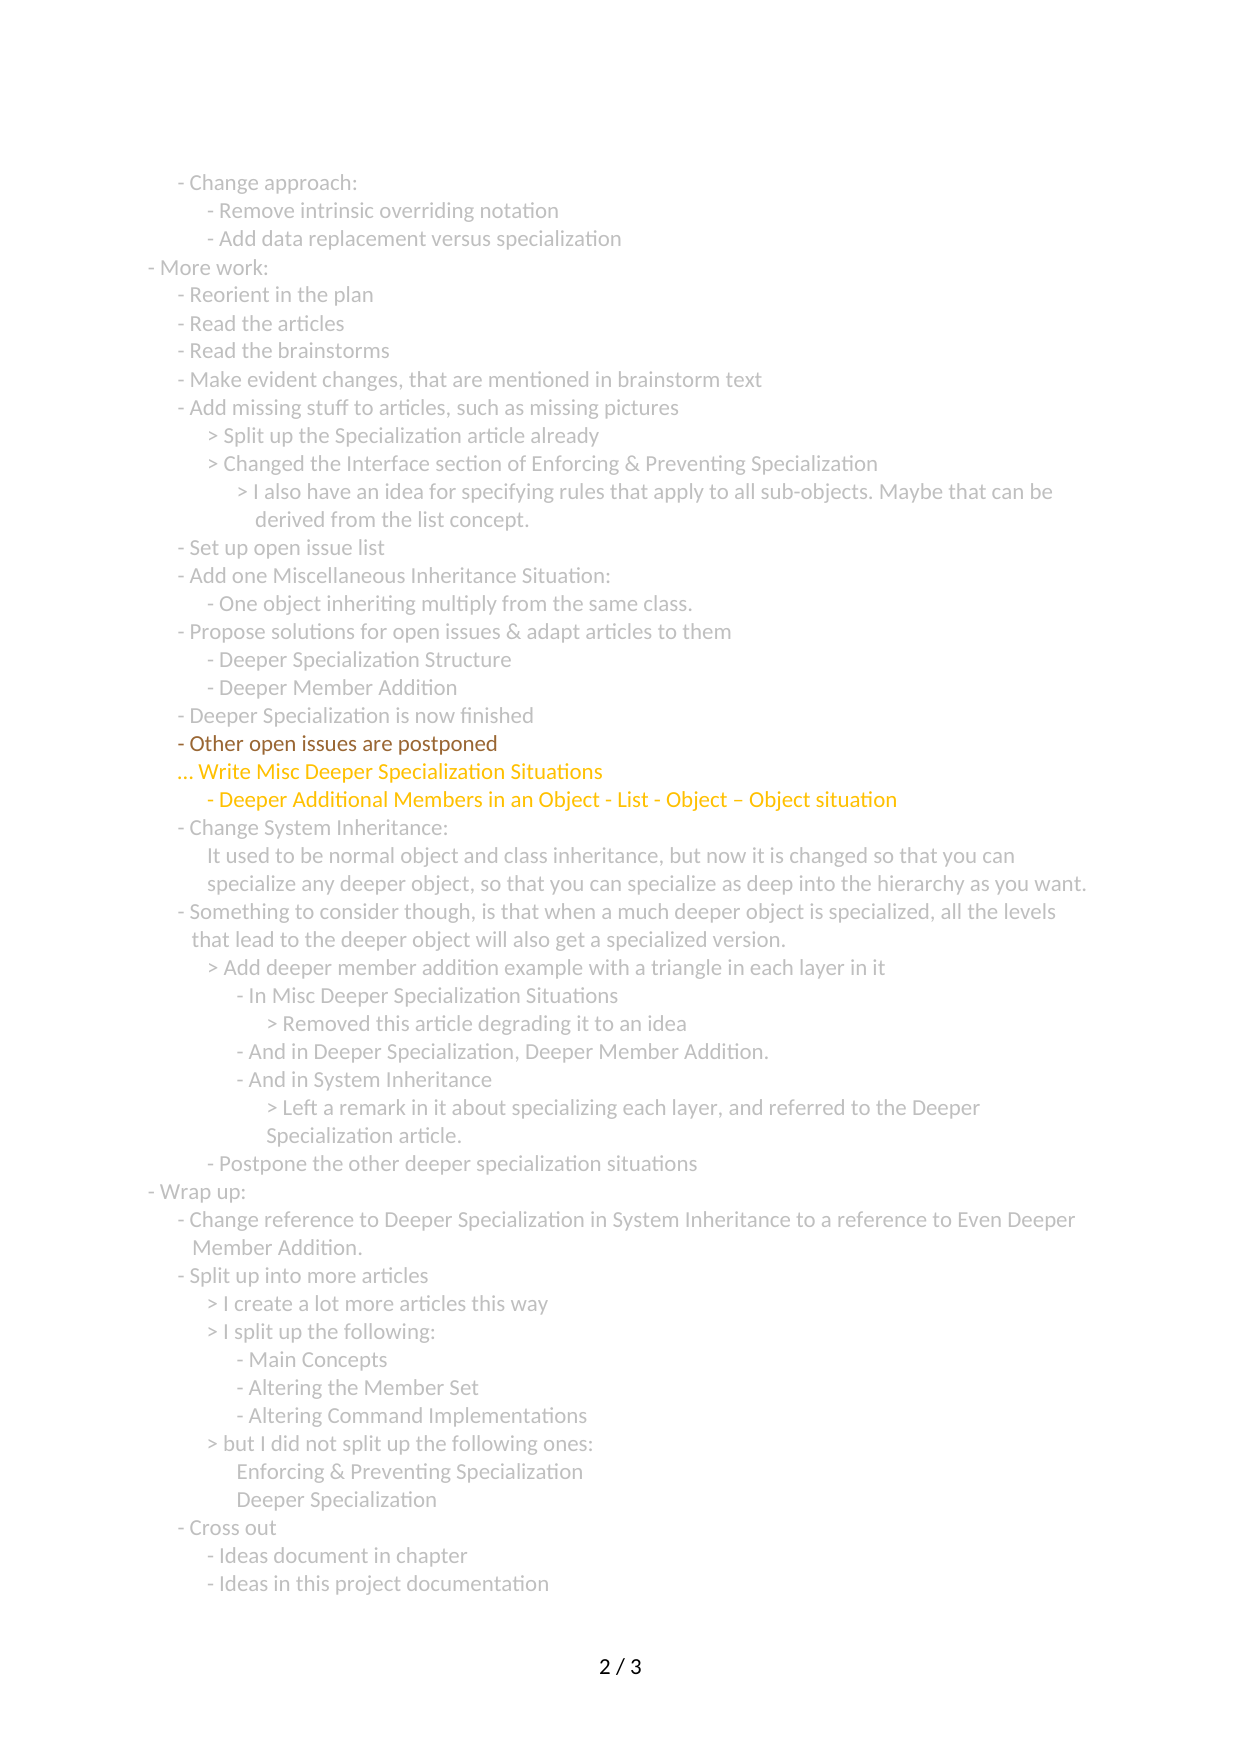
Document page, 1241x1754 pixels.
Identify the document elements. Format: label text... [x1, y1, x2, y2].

text - Add data replacement versus specialization [207, 224, 1093, 253]
text - Make evident changes, that are mentioned in brainstorm text [177, 365, 1093, 393]
text - Altering Command Implementations [236, 1401, 1093, 1429]
text - More work: [148, 253, 1093, 281]
text - Change reference to Deeper Specialization in System Inheritance to a reference to Even Deeper Member Addition. [177, 1205, 1093, 1261]
text - Propose solutions for open issues & adapt articles to them [177, 617, 1093, 645]
text - Ideas document in chapter [207, 1542, 1093, 1569]
text - Change approach: [177, 168, 1093, 197]
text It used to be normal object and class inheritance, but now it is changed so that you can specialize any deeper object, so that you can specialize as deep into the hierarchy as you want. [207, 841, 1093, 897]
text - Remove intrinsic overriding notation [207, 197, 1093, 224]
text - In Misc Deeper Specialization Situations [236, 981, 1093, 1009]
text - Read the articles [177, 309, 1093, 337]
text - Altering the Member Set [236, 1373, 1093, 1401]
text - And in Deeper Specialization, Deeper Member Addition. [236, 1037, 1093, 1065]
text > Left a remark in it about specializing each layer, and referred to the Deeper Specialization article. [266, 1093, 1093, 1149]
text - Deeper Specialization Structure [207, 645, 1093, 673]
text > I also have an idea for specifying rules that apply to all sub-objects. Maybe that can be derived from the list concept. [236, 477, 1093, 533]
text Enforcing & Preventing Specialization [236, 1457, 1093, 1486]
text > I split up the following: [206, 1317, 1093, 1345]
text - Main Concepts [236, 1345, 1093, 1373]
text - Wrap up: [148, 1177, 1093, 1205]
text > Removed this article degrading it to an idea [266, 1009, 1093, 1037]
text - Postpone the other deeper specialization situations [207, 1149, 1093, 1177]
text - Change System Inheritance: [177, 813, 1093, 841]
text - Deeper Member Addition [207, 673, 1093, 701]
text - Cross out [177, 1513, 1093, 1542]
text - Other open issues are postponed [177, 729, 1093, 757]
text - Reorient in the plan [177, 281, 1093, 309]
text - Something to consider though, is that when a much deeper object is specialized, all the levels that lead to the deeper object will also get a specialized version. [177, 897, 1093, 953]
text - And in System Inheritance [236, 1065, 1093, 1093]
text > Changed the Interface section of Enforcing & Preventing Specialization [207, 449, 1093, 477]
text - Add missing stuff to articles, such as missing pictures [177, 393, 1093, 421]
text Deeper Specialization [236, 1486, 1093, 1513]
text - Read the brainstorms [177, 337, 1093, 365]
text - Add one Miscellaneous Inheritance Situation: [177, 561, 1093, 589]
text > but I did not split up the following ones: [206, 1429, 1093, 1457]
text > Add deeper member addition example with a triangle in each layer in it [207, 953, 1093, 981]
text > I create a lot more articles this way [206, 1289, 1093, 1317]
text - Deeper Additional Members in an Object - List - Object – Object situation [207, 785, 1093, 813]
text - Set up open issue list [177, 533, 1093, 561]
text - Split up into more articles [177, 1261, 1093, 1289]
text - Deeper Specialization is now finished [177, 701, 1093, 729]
text - Ideas in this project documentation [207, 1569, 1093, 1598]
text > Split up the Specialization article already [207, 421, 1093, 449]
text … Write Misc Deeper Specialization Situations [177, 757, 1093, 785]
text - One object inheriting multiply from the same class. [207, 589, 1093, 617]
